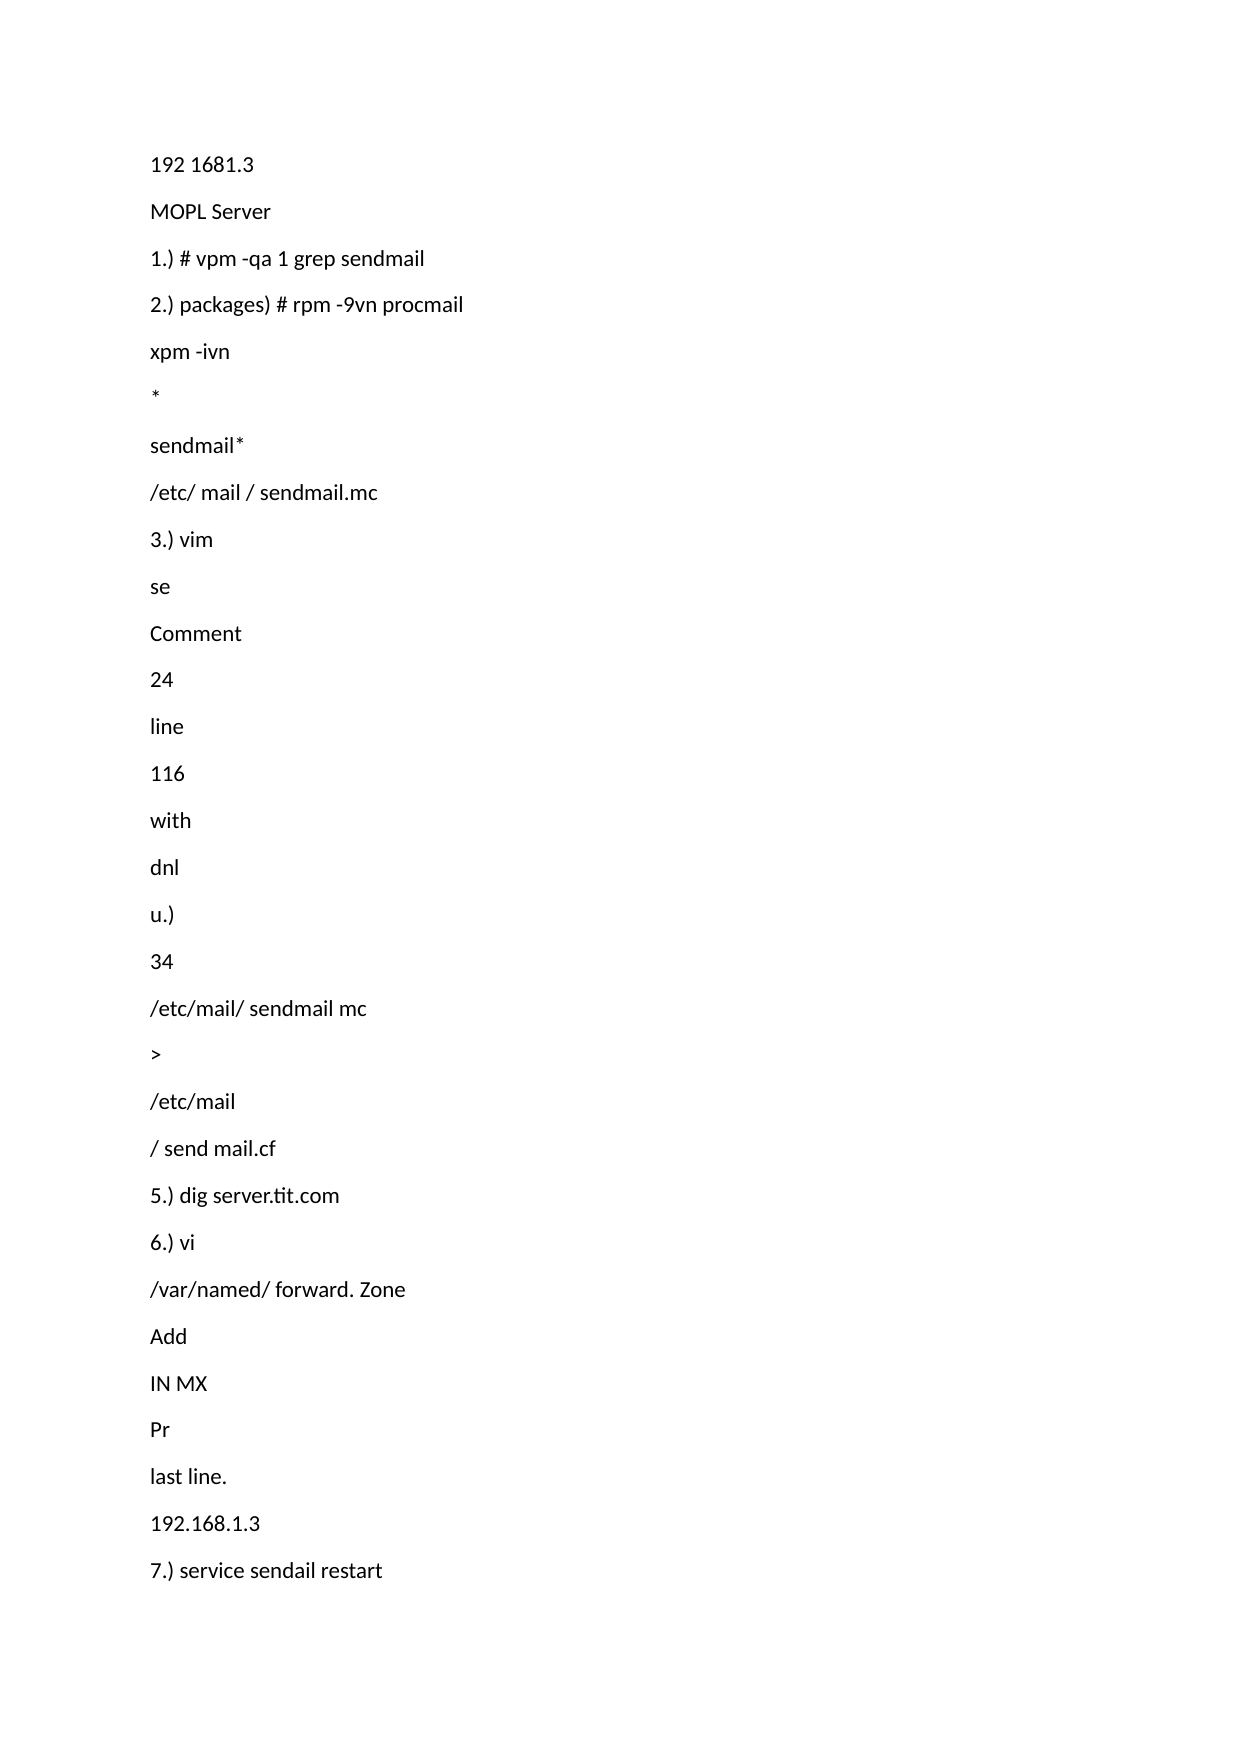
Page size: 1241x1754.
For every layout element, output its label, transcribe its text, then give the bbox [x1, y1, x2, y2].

text Pr [150, 1416, 1090, 1444]
text 24 [150, 666, 1090, 694]
text se [150, 572, 1090, 600]
text u.) [150, 900, 1090, 928]
text 7.) service sendail restart [150, 1556, 1090, 1584]
text line [150, 712, 1090, 741]
text 2.) packages) # rpm -9vn procmail [150, 291, 1090, 319]
text * [150, 384, 1090, 412]
text /etc/ mail / sendmail.mc [150, 478, 1090, 506]
text 192 1681.3 [150, 150, 1090, 178]
text dnl [150, 853, 1090, 881]
text 34 [150, 947, 1090, 975]
text 116 [150, 759, 1090, 787]
text / send mail.cf [150, 1134, 1090, 1162]
text last line. [150, 1462, 1090, 1491]
text sendmail* [150, 431, 1090, 459]
text 5.) dig server.tit.com [150, 1181, 1090, 1209]
text /var/named/ forward. Zone [150, 1275, 1090, 1303]
text xpm -ivn [150, 337, 1090, 366]
text /etc/mail/ sendmail mc [150, 994, 1090, 1022]
text IN MX [150, 1369, 1090, 1397]
text > [150, 1041, 1090, 1069]
text with [150, 806, 1090, 834]
text 1.) # vpm -qa 1 grep sendmail [150, 244, 1090, 272]
text Add [150, 1322, 1090, 1350]
text 6.) vi [150, 1228, 1090, 1256]
text Comment [150, 619, 1090, 647]
text MOPL Server [150, 197, 1090, 225]
text 192.168.1.3 [150, 1509, 1090, 1537]
text /etc/mail [150, 1087, 1090, 1116]
text 3.) vim [150, 525, 1090, 553]
